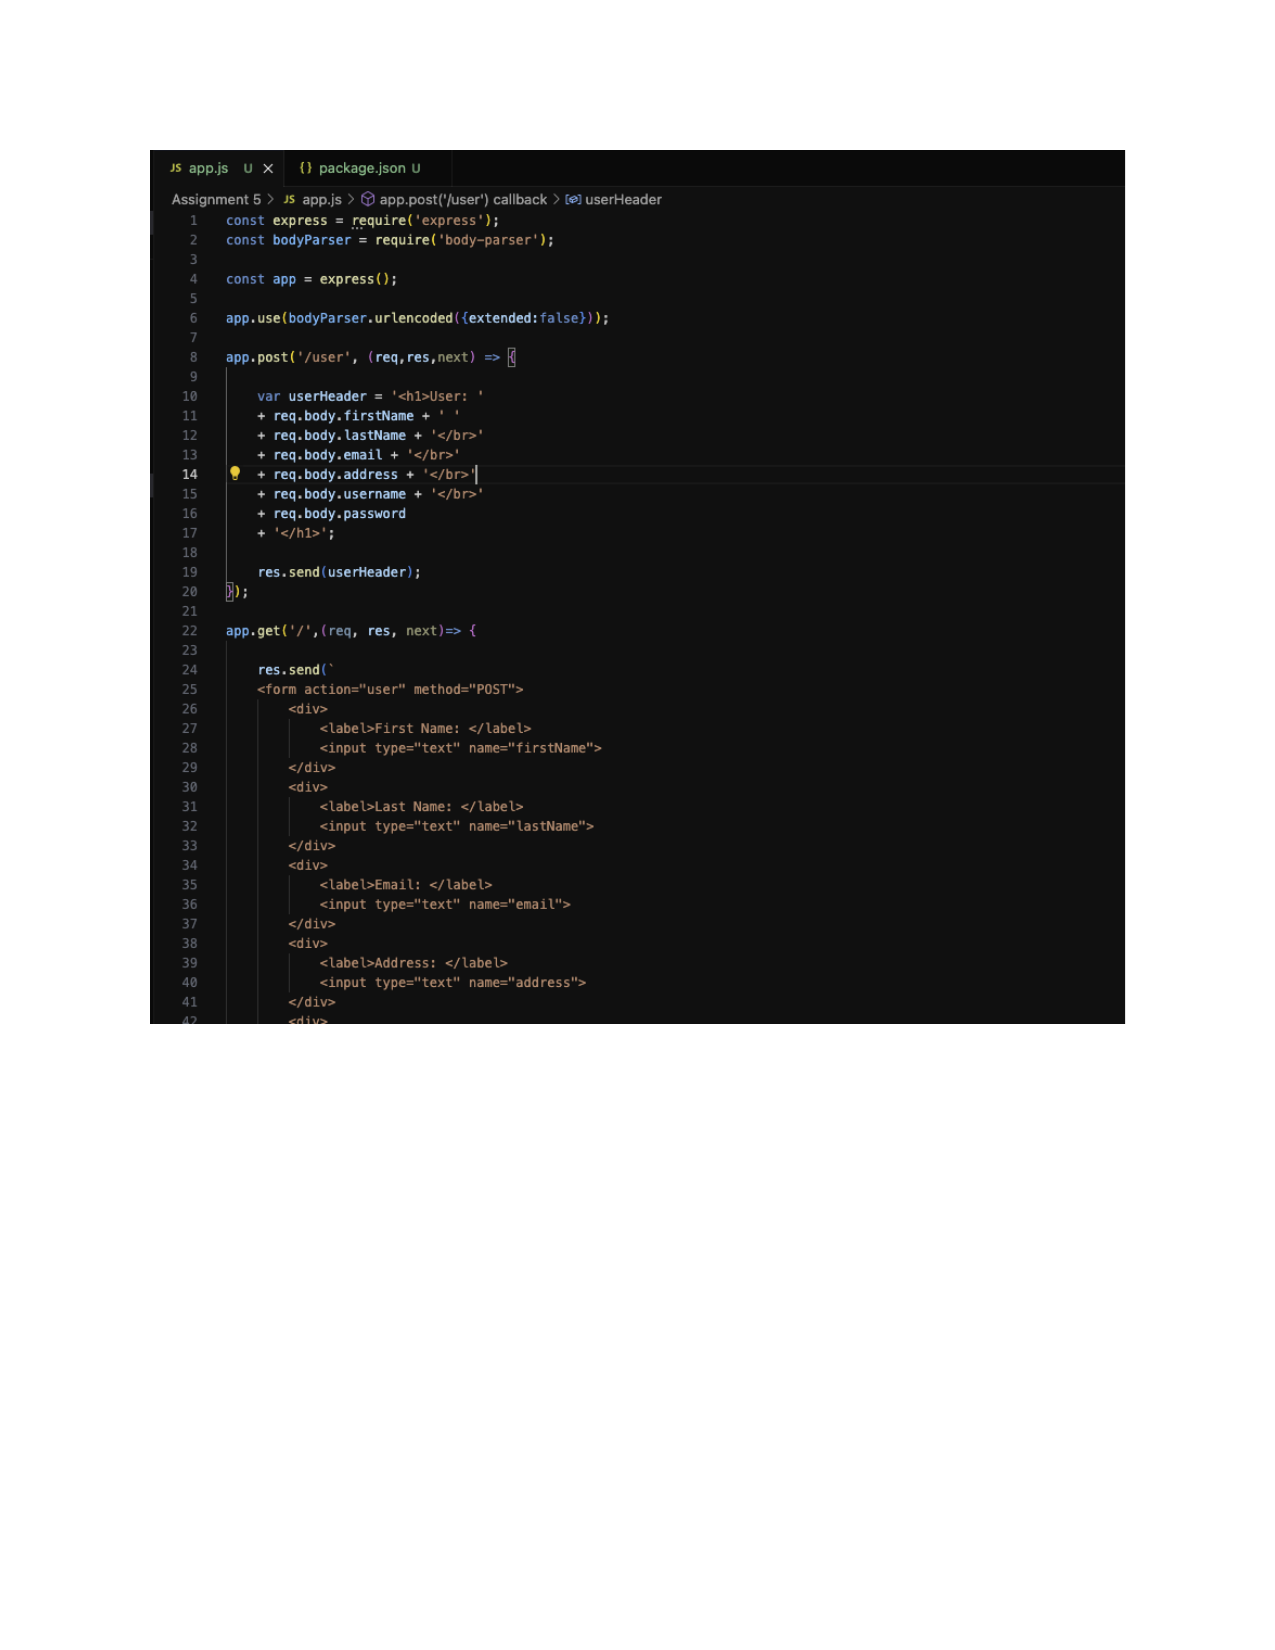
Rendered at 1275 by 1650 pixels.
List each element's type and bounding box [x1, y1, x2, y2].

picture [150, 150, 1125, 1024]
